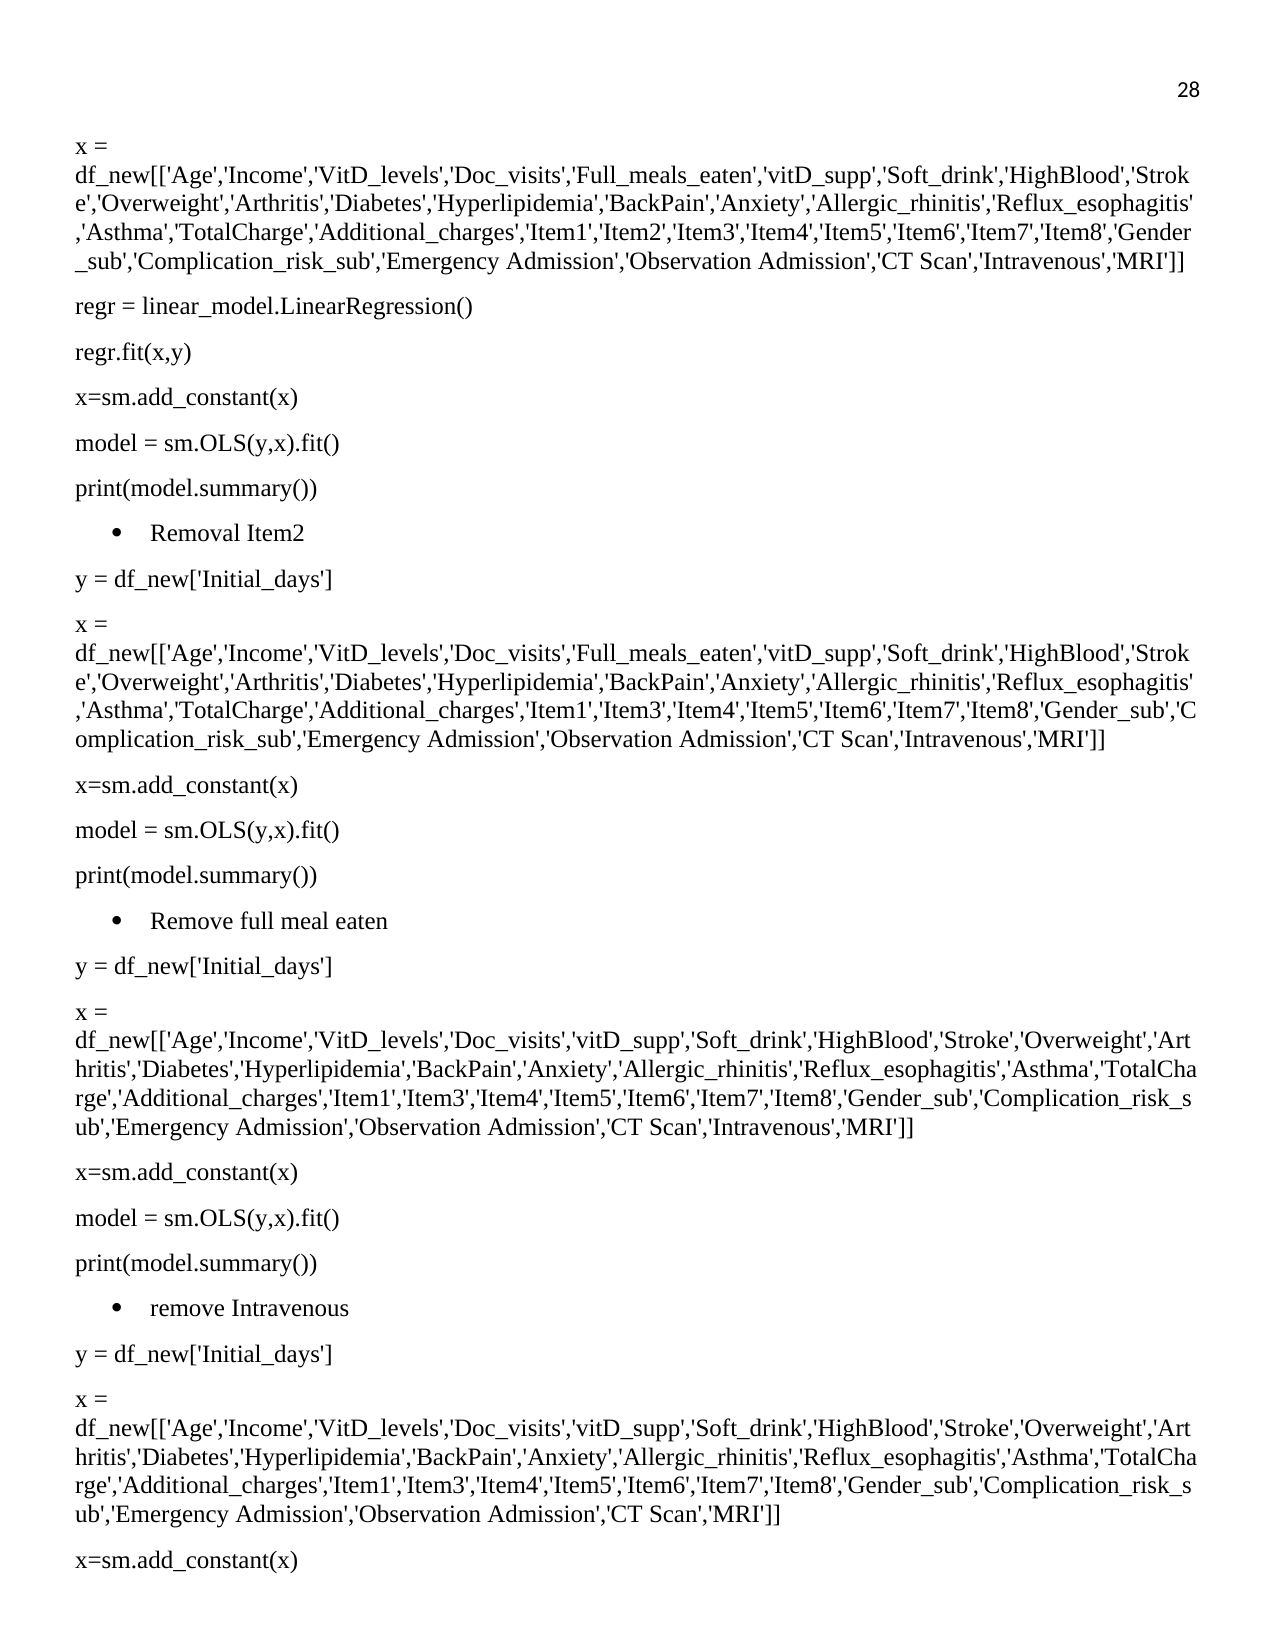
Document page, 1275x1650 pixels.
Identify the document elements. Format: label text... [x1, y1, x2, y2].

text x=sm.add_constant(x) [75, 1545, 1200, 1573]
text y = df_new['Initial_days'] [75, 564, 1200, 593]
text print(model.summary()) [75, 1248, 1200, 1277]
text model = sm.OLS(y,x).fit() [75, 815, 1200, 844]
text regr.fit(x,y) [75, 337, 1200, 366]
text print(model.summary()) [75, 861, 1200, 889]
list Removal Item2 [112, 518, 1200, 547]
text model = sm.OLS(y,x).fit() [75, 1203, 1200, 1231]
text x=sm.add_constant(x) [75, 382, 1200, 411]
text y = df_new['Initial_days'] [75, 951, 1200, 980]
list Remove full meal eaten [112, 906, 1200, 935]
text x = df_new[['Age','Income','VitD_levels','Doc_visits','Full_meals_eaten','vitD_supp','Soft_drink','HighBlood','Stroke','Overweight','Arthritis','Diabetes','Hyperlipidemia','BackPain','Anxiety','Allergic_rhinitis','Reflux_esophagitis','Asthma','TotalCharge','Additional_charges','Item1','Item3','Item4','Item5','Item6','Item7','Item8','Gender_sub','Complication_risk_sub','Emergency Admission','Observation Admission','CT Scan','Intravenous','MRI']] [75, 609, 1200, 753]
text print(model.summary()) [75, 473, 1200, 502]
list remove Intravenous [112, 1293, 1200, 1322]
text x=sm.add_constant(x) [75, 770, 1200, 798]
text x = df_new[['Age','Income','VitD_levels','Doc_visits','Full_meals_eaten','vitD_supp','Soft_drink','HighBlood','Stroke','Overweight','Arthritis','Diabetes','Hyperlipidemia','BackPain','Anxiety','Allergic_rhinitis','Reflux_esophagitis','Asthma','TotalCharge','Additional_charges','Item1','Item2','Item3','Item4','Item5','Item6','Item7','Item8','Gender_sub','Complication_risk_sub','Emergency Admission','Observation Admission','CT Scan','Intravenous','MRI']] [75, 131, 1200, 275]
text x = df_new[['Age','Income','VitD_levels','Doc_visits','vitD_supp','Soft_drink','HighBlood','Stroke','Overweight','Arthritis','Diabetes','Hyperlipidemia','BackPain','Anxiety','Allergic_rhinitis','Reflux_esophagitis','Asthma','TotalCharge','Additional_charges','Item1','Item3','Item4','Item5','Item6','Item7','Item8','Gender_sub','Complication_risk_sub','Emergency Admission','Observation Admission','CT Scan','MRI']] [75, 1384, 1200, 1528]
text model = sm.OLS(y,x).fit() [75, 428, 1200, 456]
text y = df_new['Initial_days'] [75, 1339, 1200, 1368]
text x=sm.add_constant(x) [75, 1157, 1200, 1186]
text x = df_new[['Age','Income','VitD_levels','Doc_visits','vitD_supp','Soft_drink','HighBlood','Stroke','Overweight','Arthritis','Diabetes','Hyperlipidemia','BackPain','Anxiety','Allergic_rhinitis','Reflux_esophagitis','Asthma','TotalCharge','Additional_charges','Item1','Item3','Item4','Item5','Item6','Item7','Item8','Gender_sub','Complication_risk_sub','Emergency Admission','Observation Admission','CT Scan','Intravenous','MRI']] [75, 997, 1200, 1141]
text regr = linear_model.LinearRegression() [75, 291, 1200, 320]
